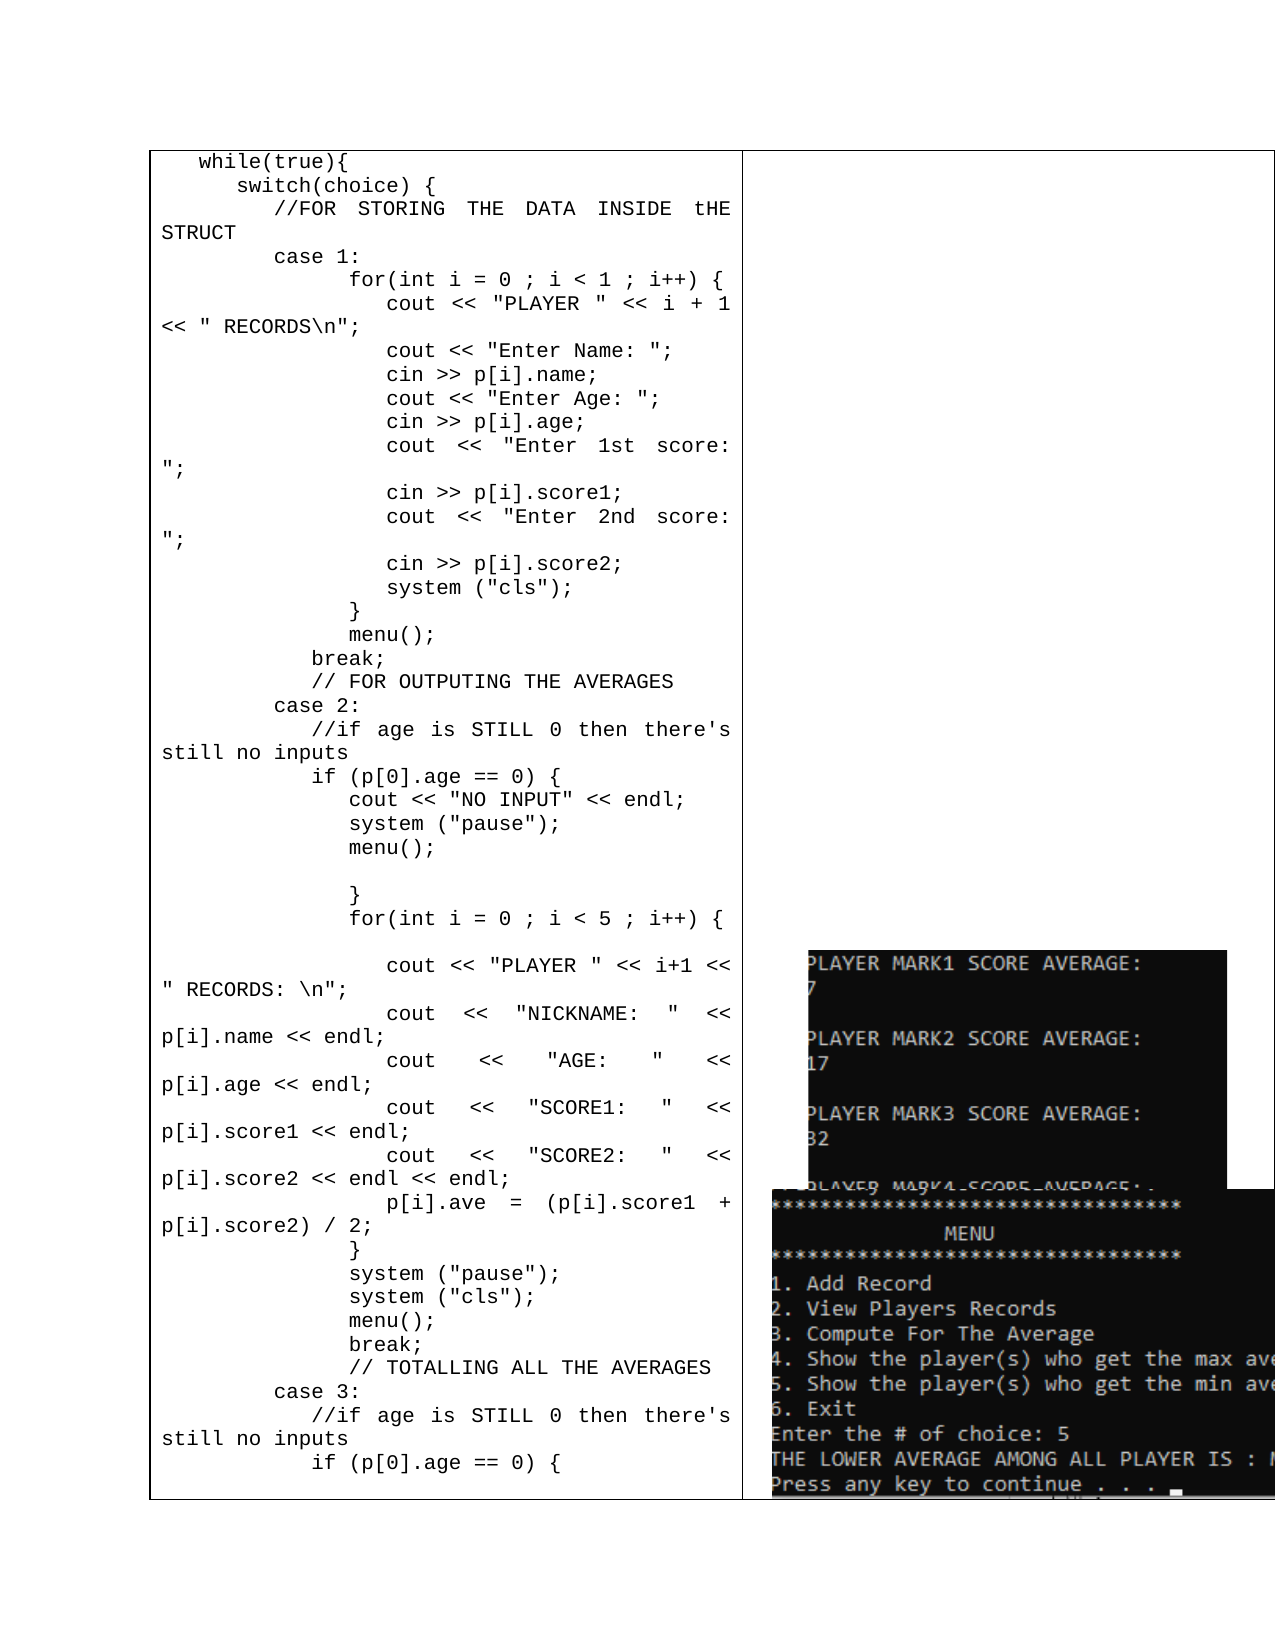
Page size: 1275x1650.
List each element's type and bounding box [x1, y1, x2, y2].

table_header [743, 151, 1274, 1499]
table_header [151, 151, 742, 1499]
picture [772, 950, 1275, 1499]
